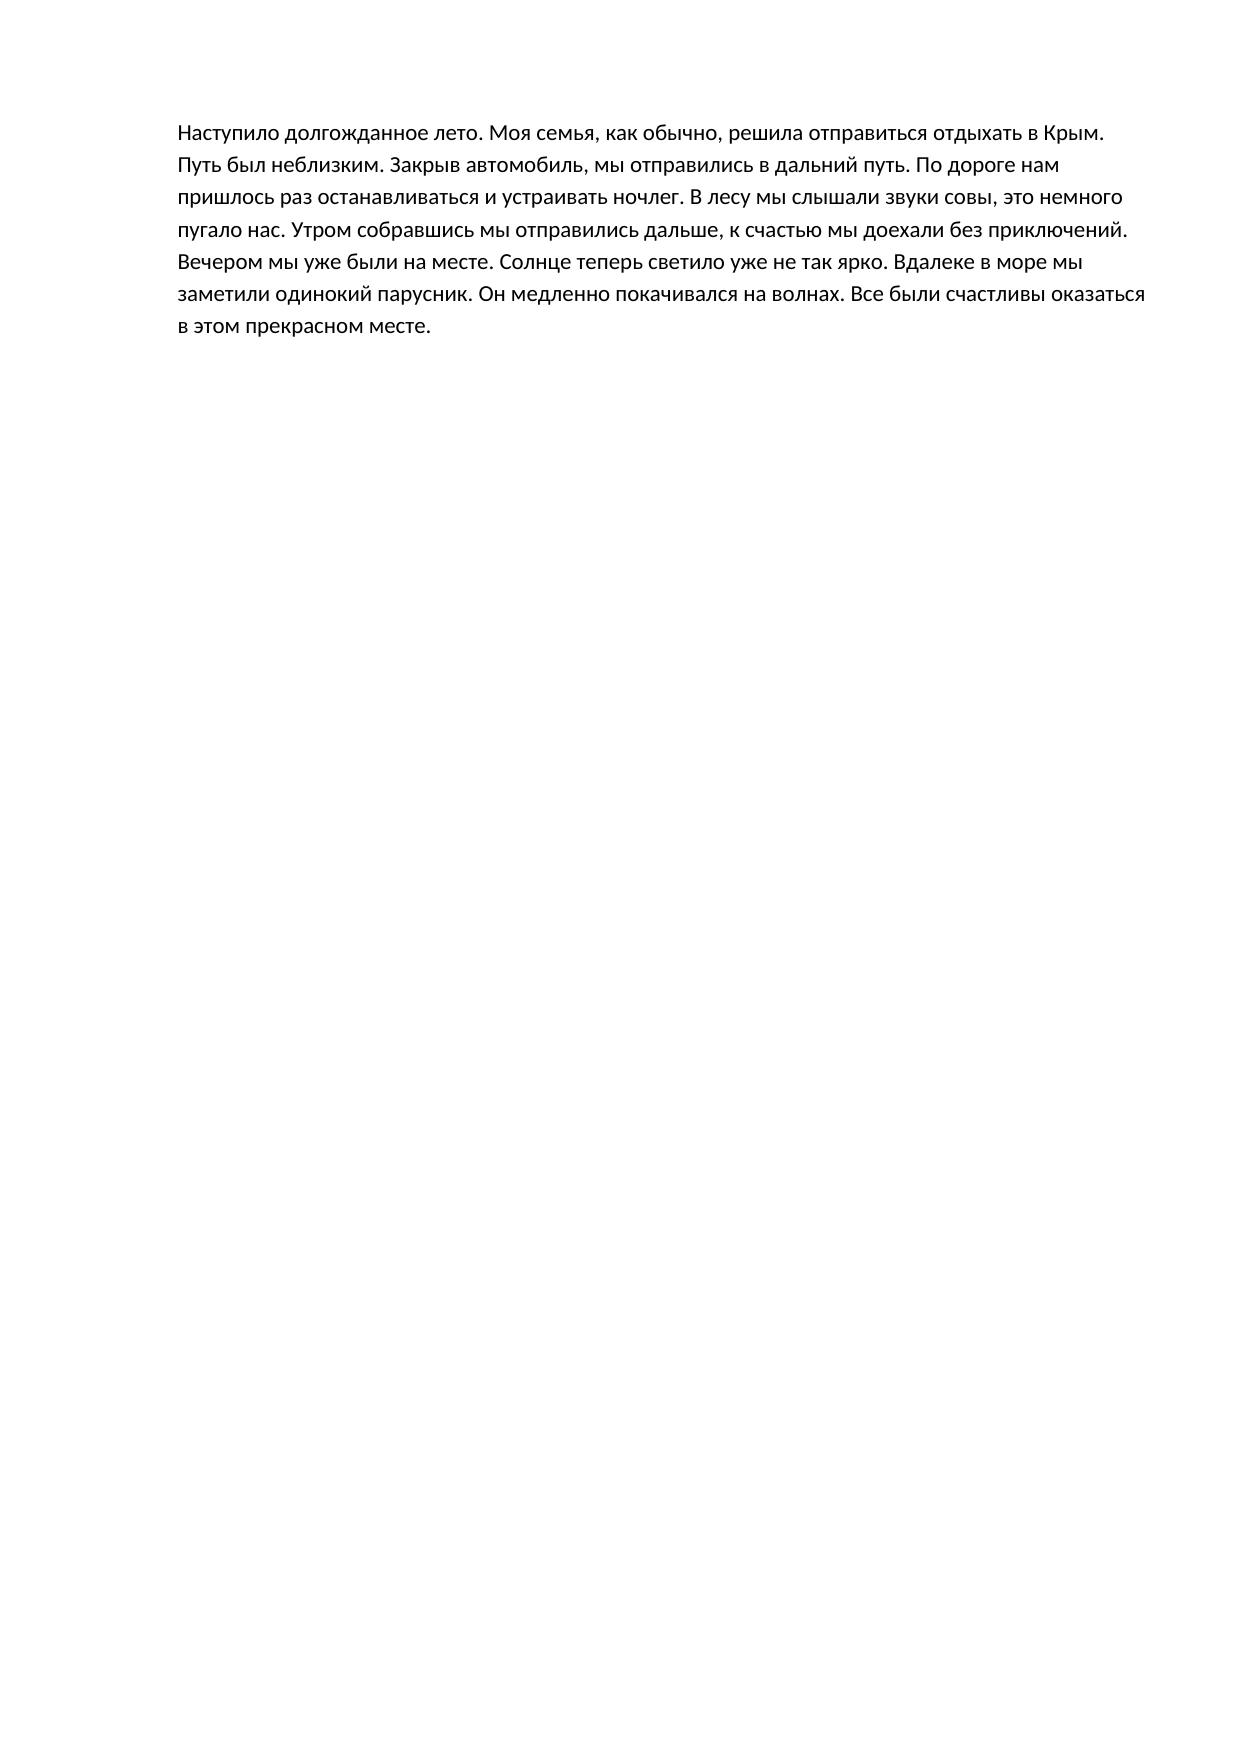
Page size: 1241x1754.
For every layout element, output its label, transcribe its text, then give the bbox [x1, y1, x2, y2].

text Наступило долгожданное лето. Моя семья, как обычно, решила отправиться отдыхать в Крым. Путь был неблизким. Закрыв автомобиль, мы отправились в дальний путь. По дороге нам пришлось раз останавливаться и устраивать ночлег. В лесу мы слышали звуки совы, это немного пугало нас. Утром собравшись мы отправились дальше, к счастью мы доехали без приключений. Вечером мы уже были на месте. Солнце теперь светило уже не так ярко. Вдалеке в море мы заметили одинокий парусник. Он медленно покачивался на волнах. Все были счастливы оказаться в этом прекрасном месте. [177, 118, 1152, 339]
